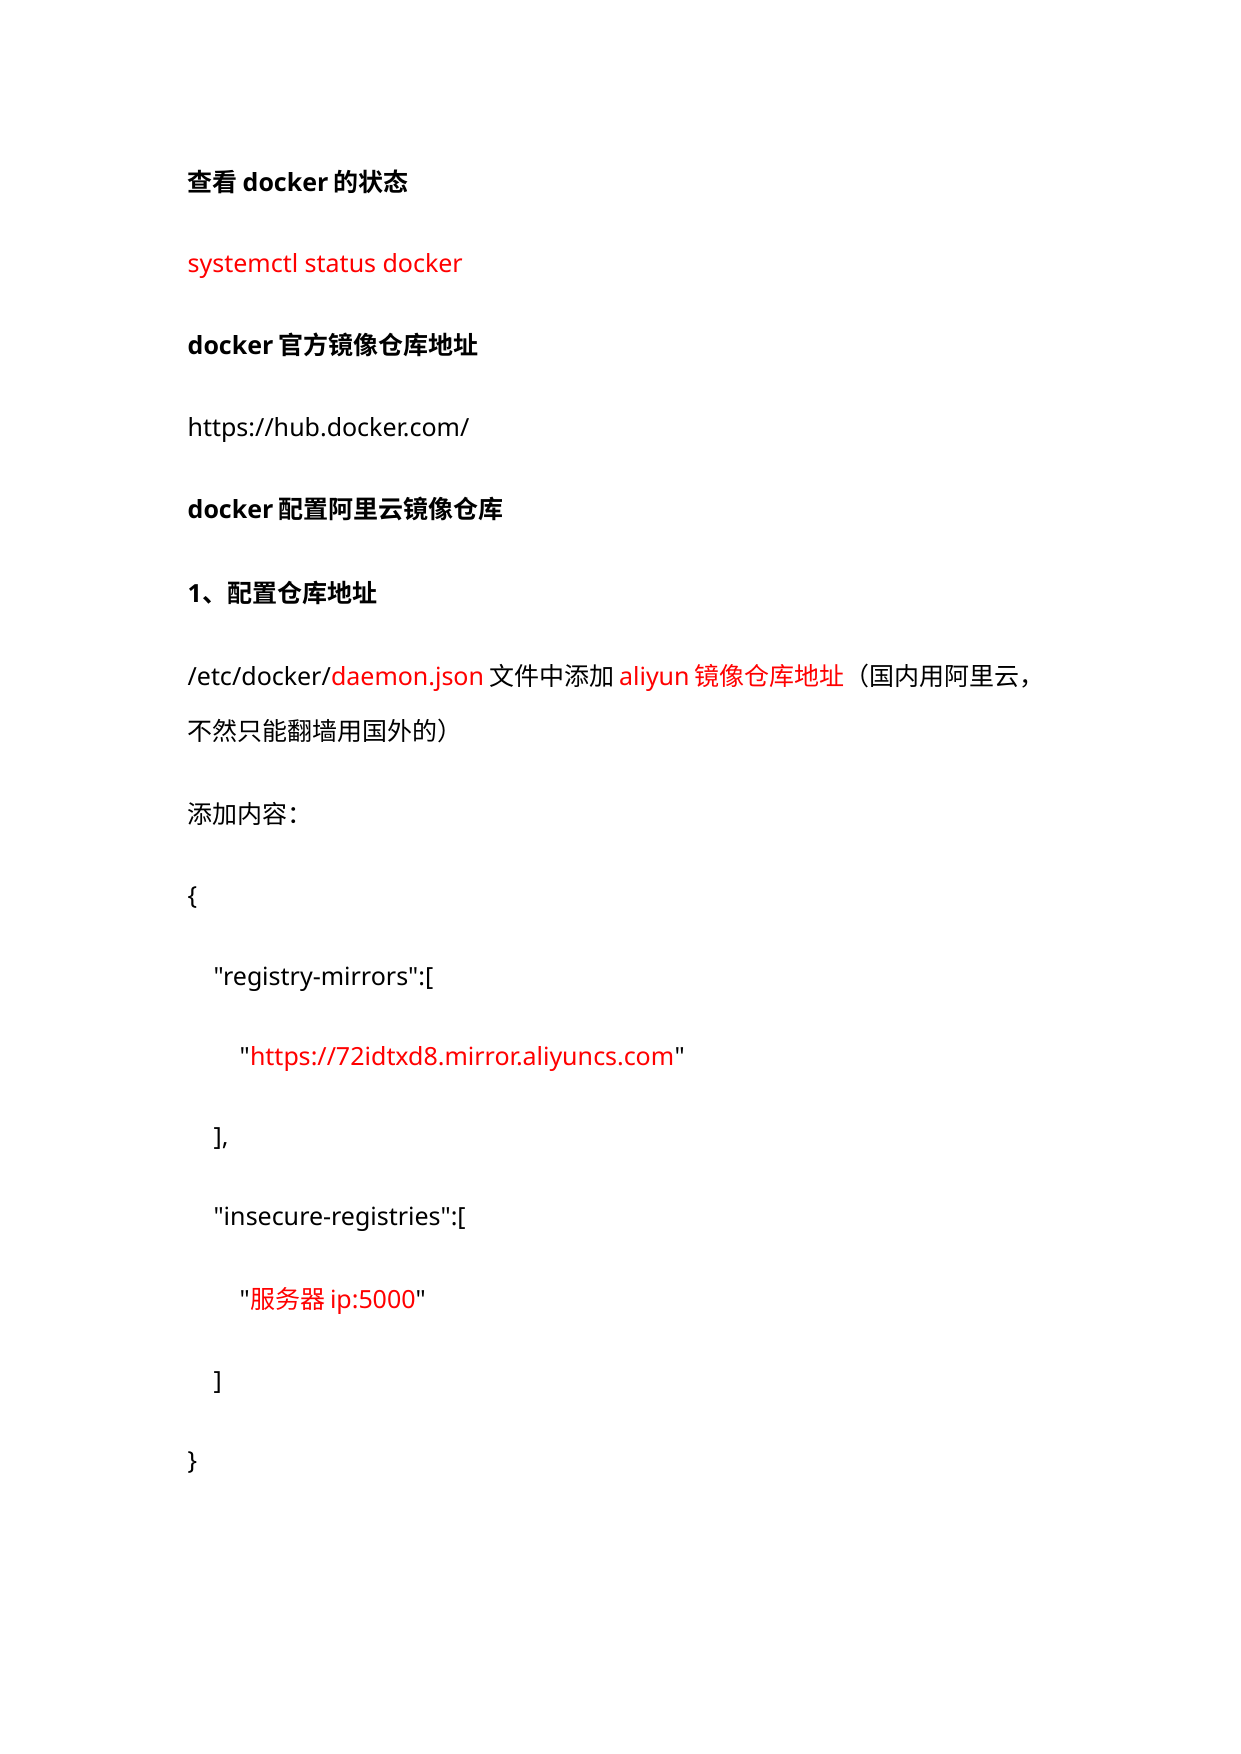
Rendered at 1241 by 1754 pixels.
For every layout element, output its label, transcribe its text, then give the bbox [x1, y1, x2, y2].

text ] [187, 1363, 1053, 1397]
text "insecure-registries":[ [187, 1199, 1053, 1233]
text { [187, 878, 1053, 912]
subtitle docker配置阿里云镜像仓库 [187, 489, 1053, 526]
subtitle 查看docker的状态 [187, 162, 1053, 198]
text /etc/docker/daemon.json文件中添加aliyun镜像仓库地址（国内用阿里云，不然只能翻墙用国外的） [187, 657, 1053, 747]
subtitle docker官方镜像仓库地址 [187, 326, 1053, 362]
text https://hub.docker.com/ [187, 409, 1053, 443]
text "https://72idtxd8.mirror.aliyuncs.com" [187, 1038, 1053, 1072]
text 添加内容： [187, 794, 1053, 831]
subtitle 1、配置仓库地址 [187, 573, 1053, 609]
text } [187, 1443, 1053, 1477]
text "服务器ip:5000" [187, 1279, 1053, 1315]
text systemctl status docker [187, 246, 1053, 279]
text ], [187, 1119, 1053, 1153]
text "registry-mirrors":[ [187, 958, 1053, 992]
